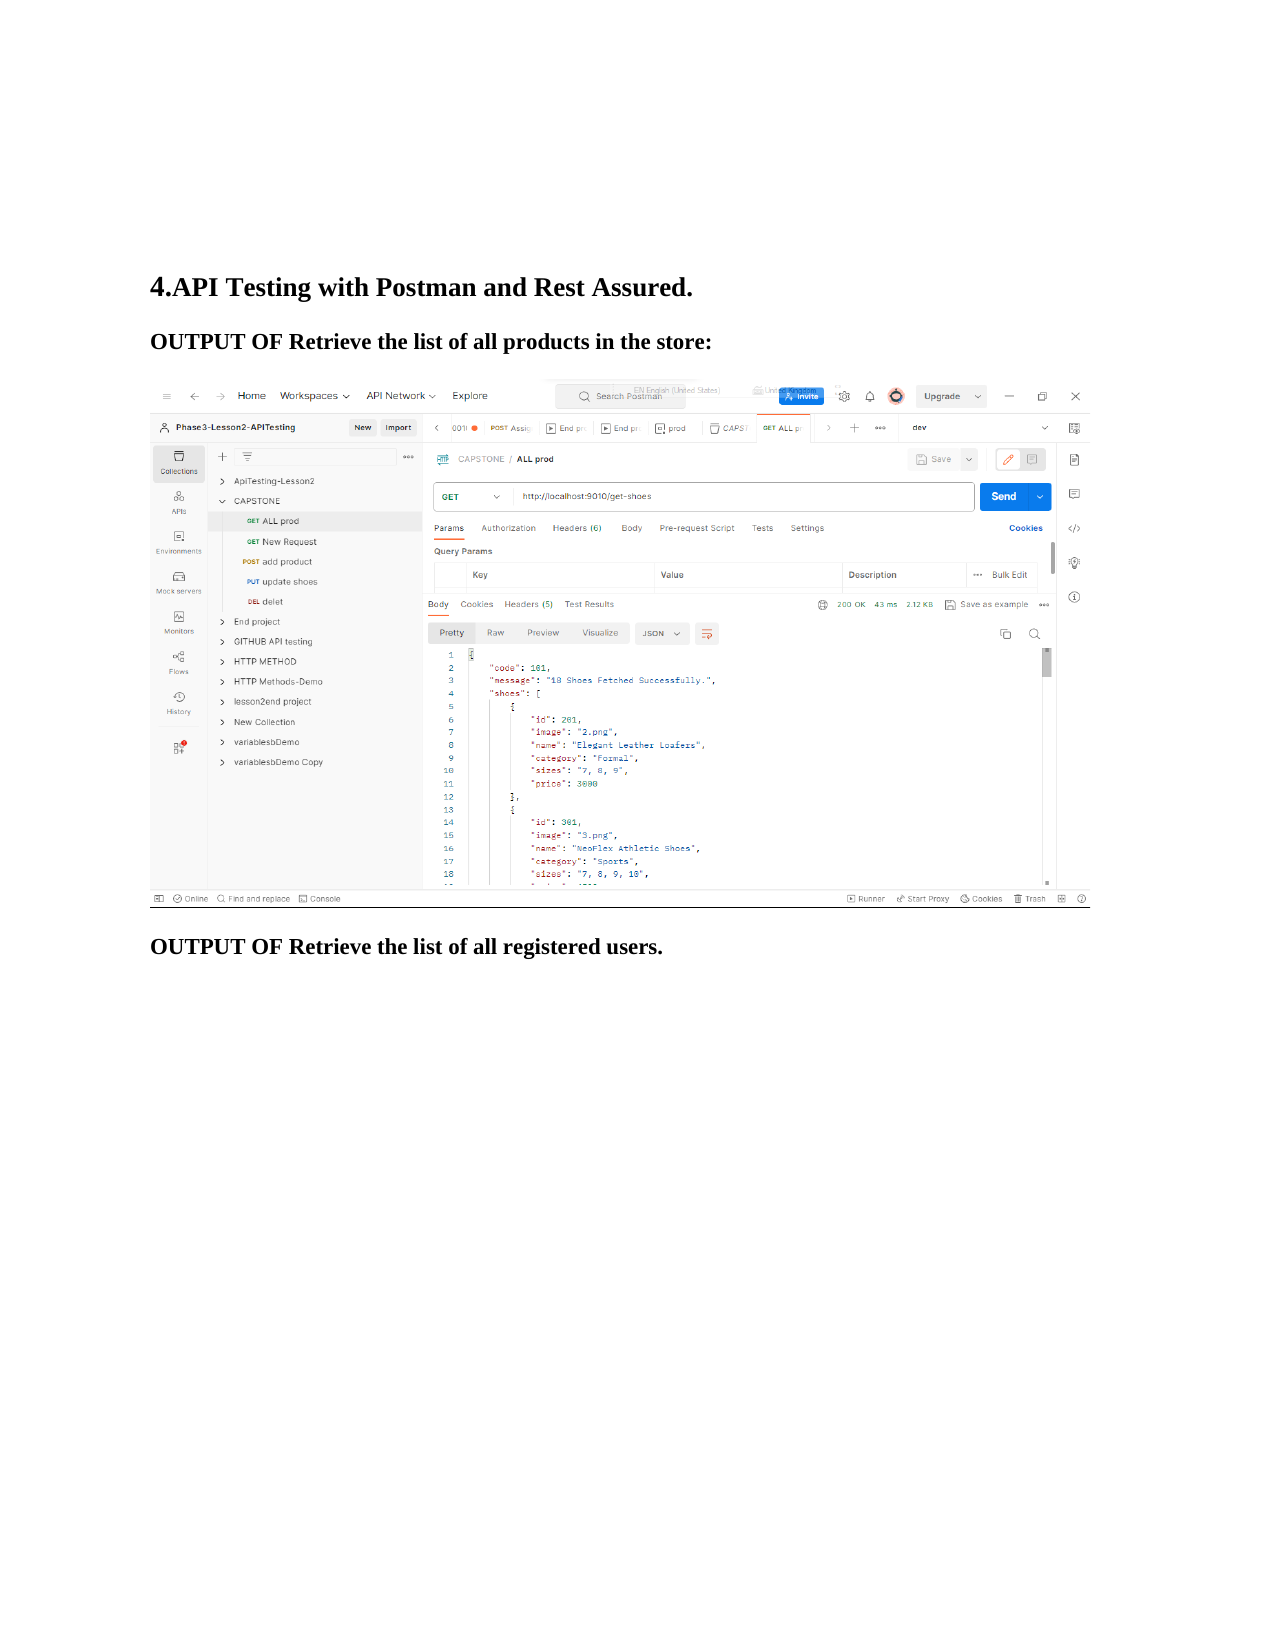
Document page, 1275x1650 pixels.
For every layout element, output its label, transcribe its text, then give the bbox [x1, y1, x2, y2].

picture [150, 379, 1091, 908]
text 4.API Testing with Postman and Rest Assured. [150, 269, 1125, 302]
text OUTPUT OF Retrieve the list of all products in the store: [150, 328, 1125, 354]
text OUTPUT OF Retrieve the list of all registered users. [150, 933, 1125, 959]
